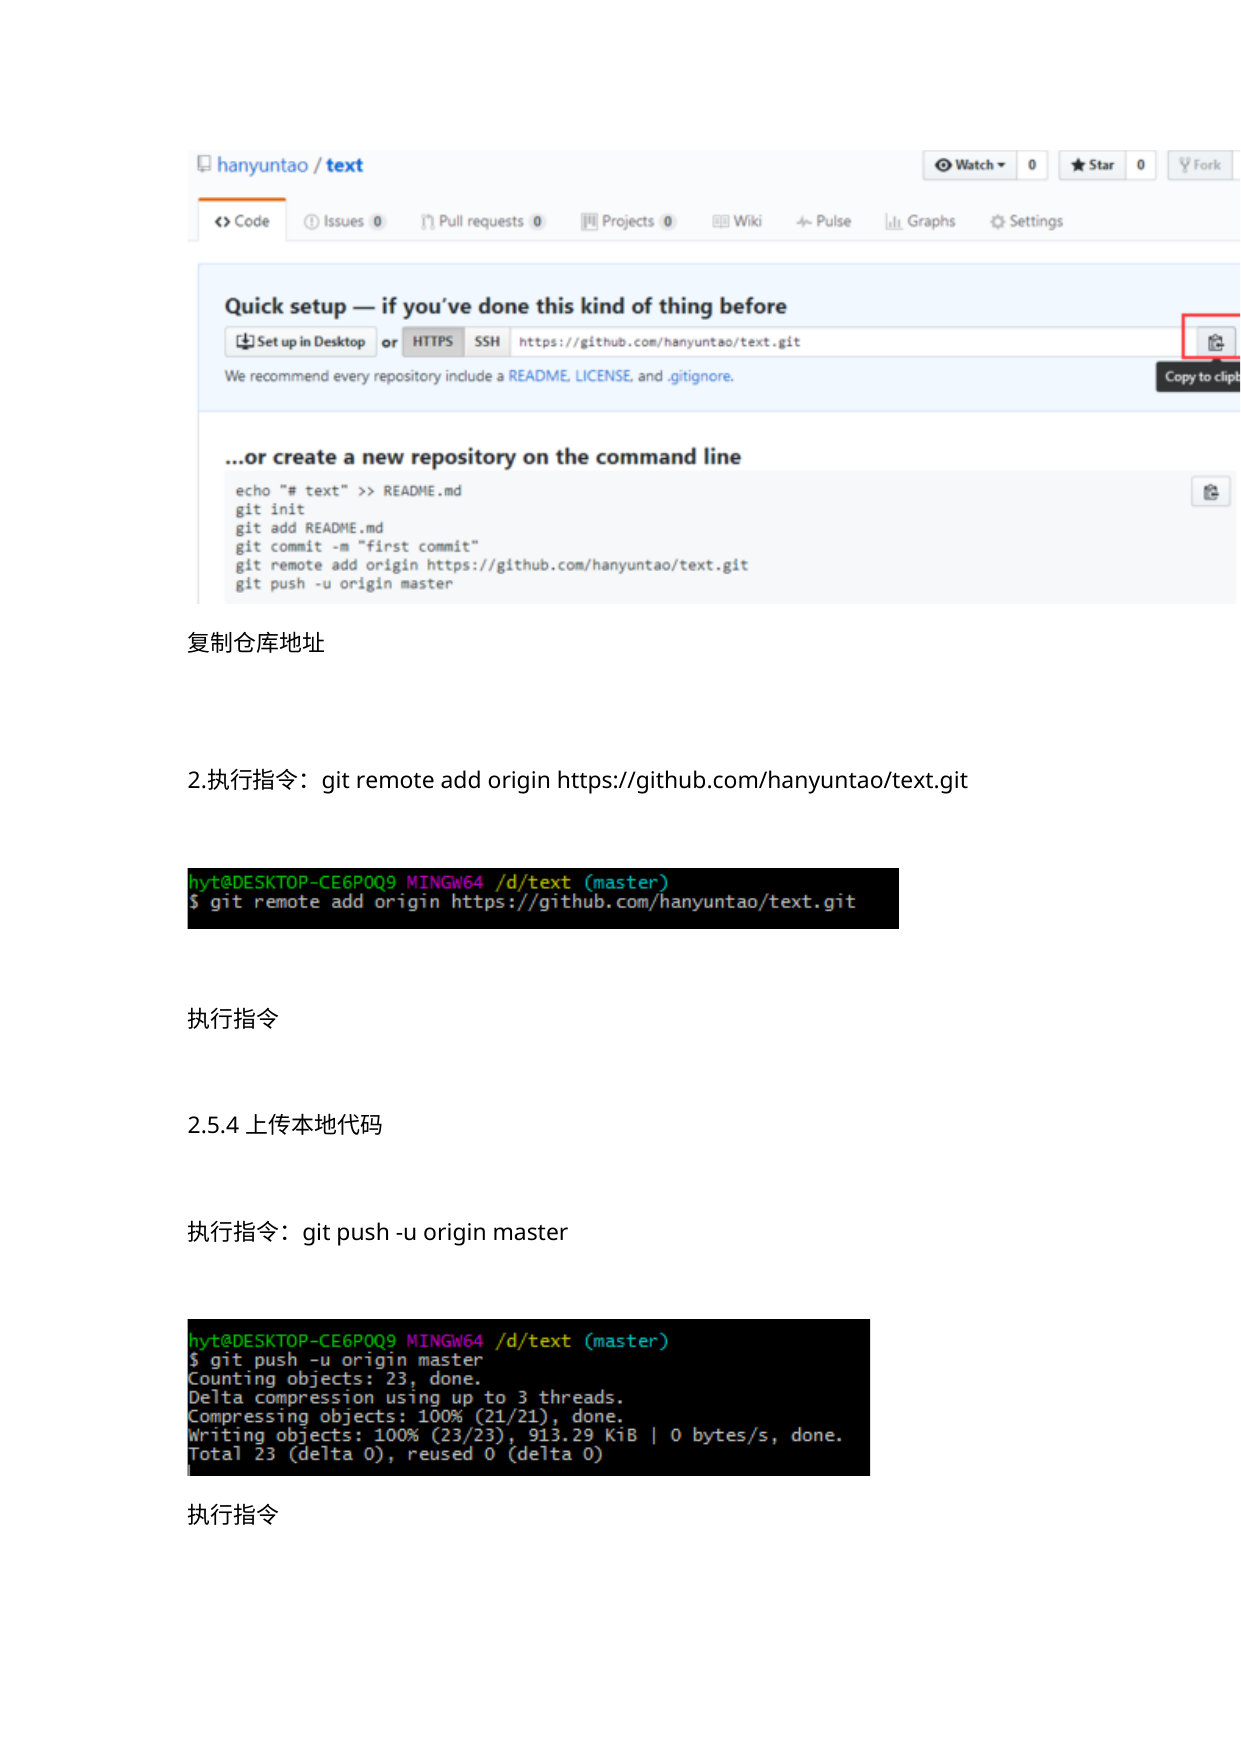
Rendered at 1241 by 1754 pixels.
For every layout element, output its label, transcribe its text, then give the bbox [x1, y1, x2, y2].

picture [187, 868, 899, 929]
text 2.执行指令：git remote add origin https://github.com/hanyuntao/text.git [187, 762, 1053, 795]
text 复制仓库地址 [187, 624, 1053, 658]
text 执行指令：git push -u origin master [187, 1213, 1053, 1247]
text 执行指令 [187, 1497, 1053, 1530]
text 执行指令 [187, 1001, 1053, 1034]
picture [187, 1319, 871, 1476]
picture [187, 150, 1241, 604]
text 2.5.4 上传本地代码 [187, 1107, 1053, 1141]
